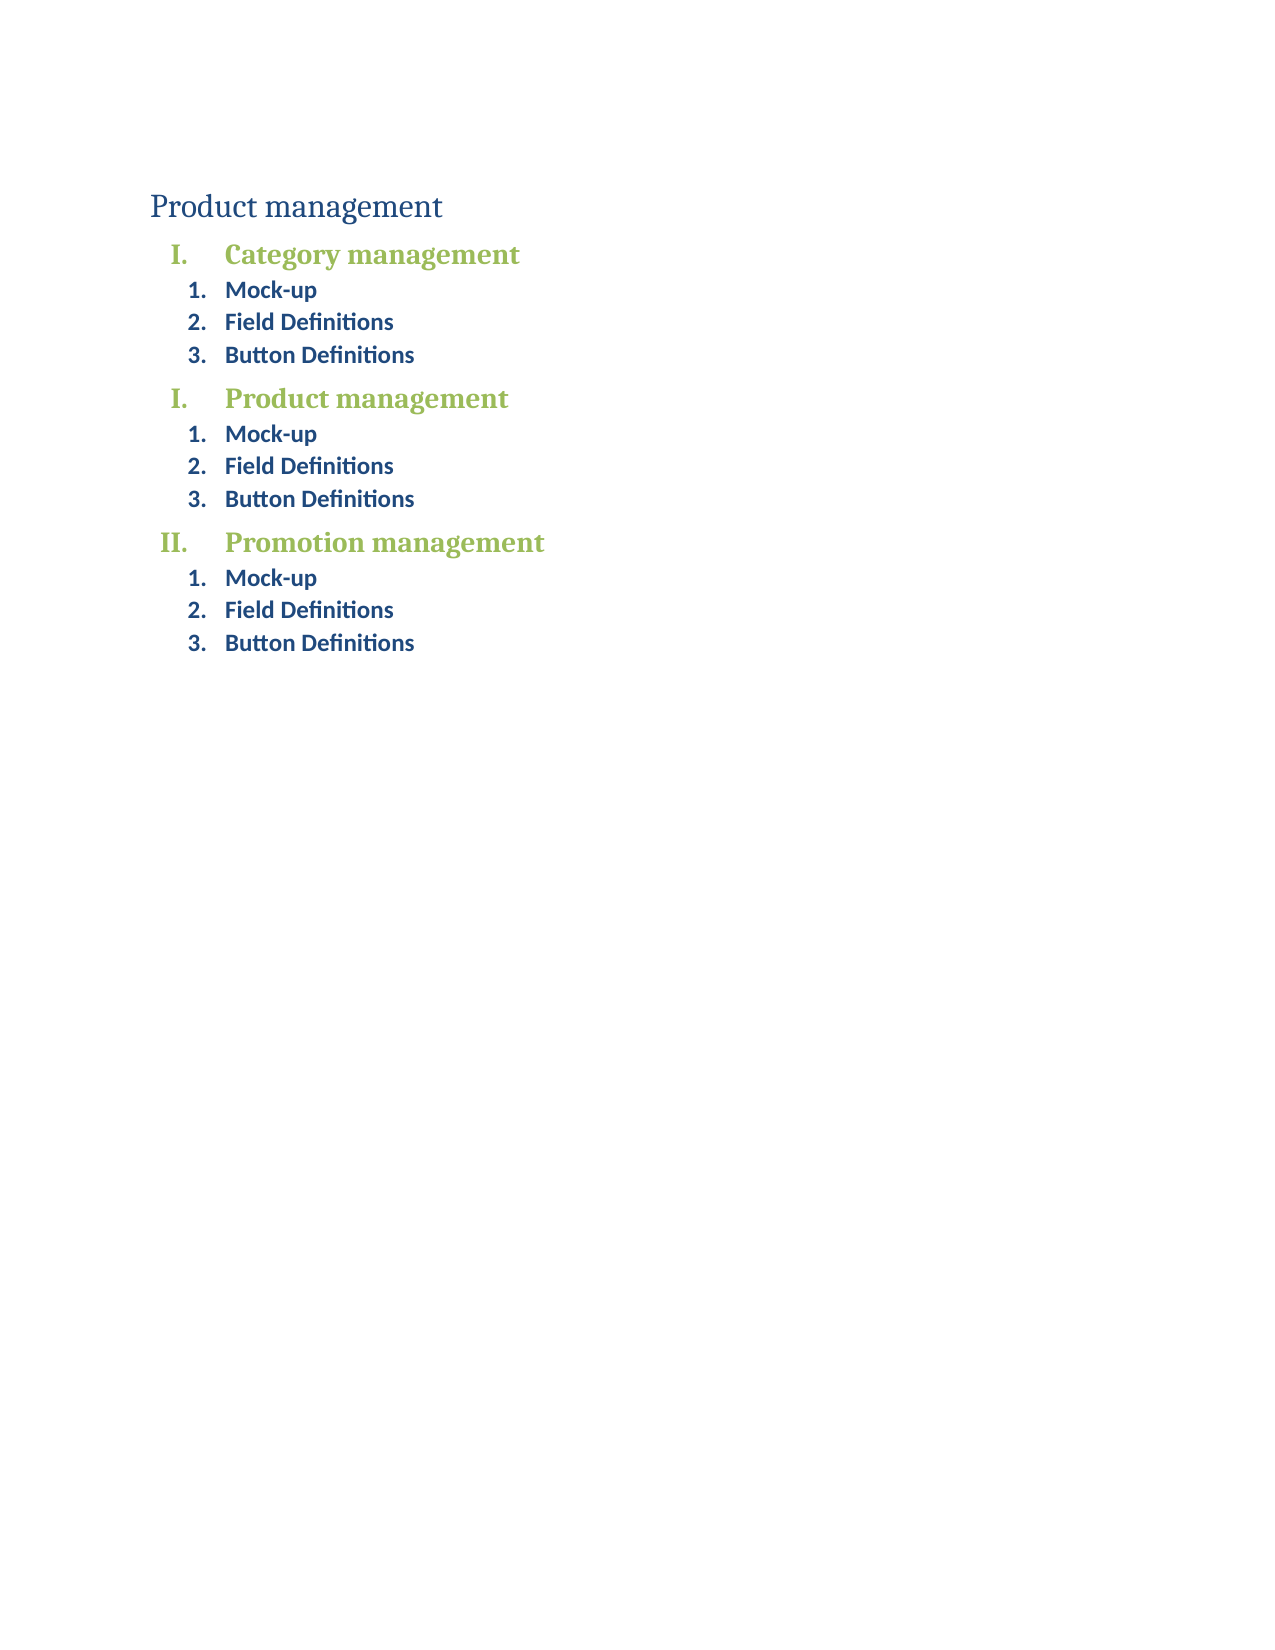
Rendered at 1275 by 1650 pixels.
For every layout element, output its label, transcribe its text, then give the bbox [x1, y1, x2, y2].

subtitle Product management [187, 382, 1125, 416]
subtitle Field Definitions [187, 450, 1125, 481]
subtitle Mock-up [187, 418, 1125, 448]
subtitle Mock-up [187, 562, 1125, 592]
subtitle Mock-up [187, 274, 1125, 304]
subtitle Button Definitions [187, 627, 1125, 657]
subtitle Button Definitions [187, 339, 1125, 370]
subtitle Field Definitions [187, 594, 1125, 625]
subtitle Product management [150, 187, 1125, 226]
subtitle Field Definitions [187, 307, 1125, 337]
subtitle Button Definitions [187, 483, 1125, 513]
subtitle Category management [187, 238, 1125, 272]
subtitle Promotion management [187, 526, 1125, 559]
